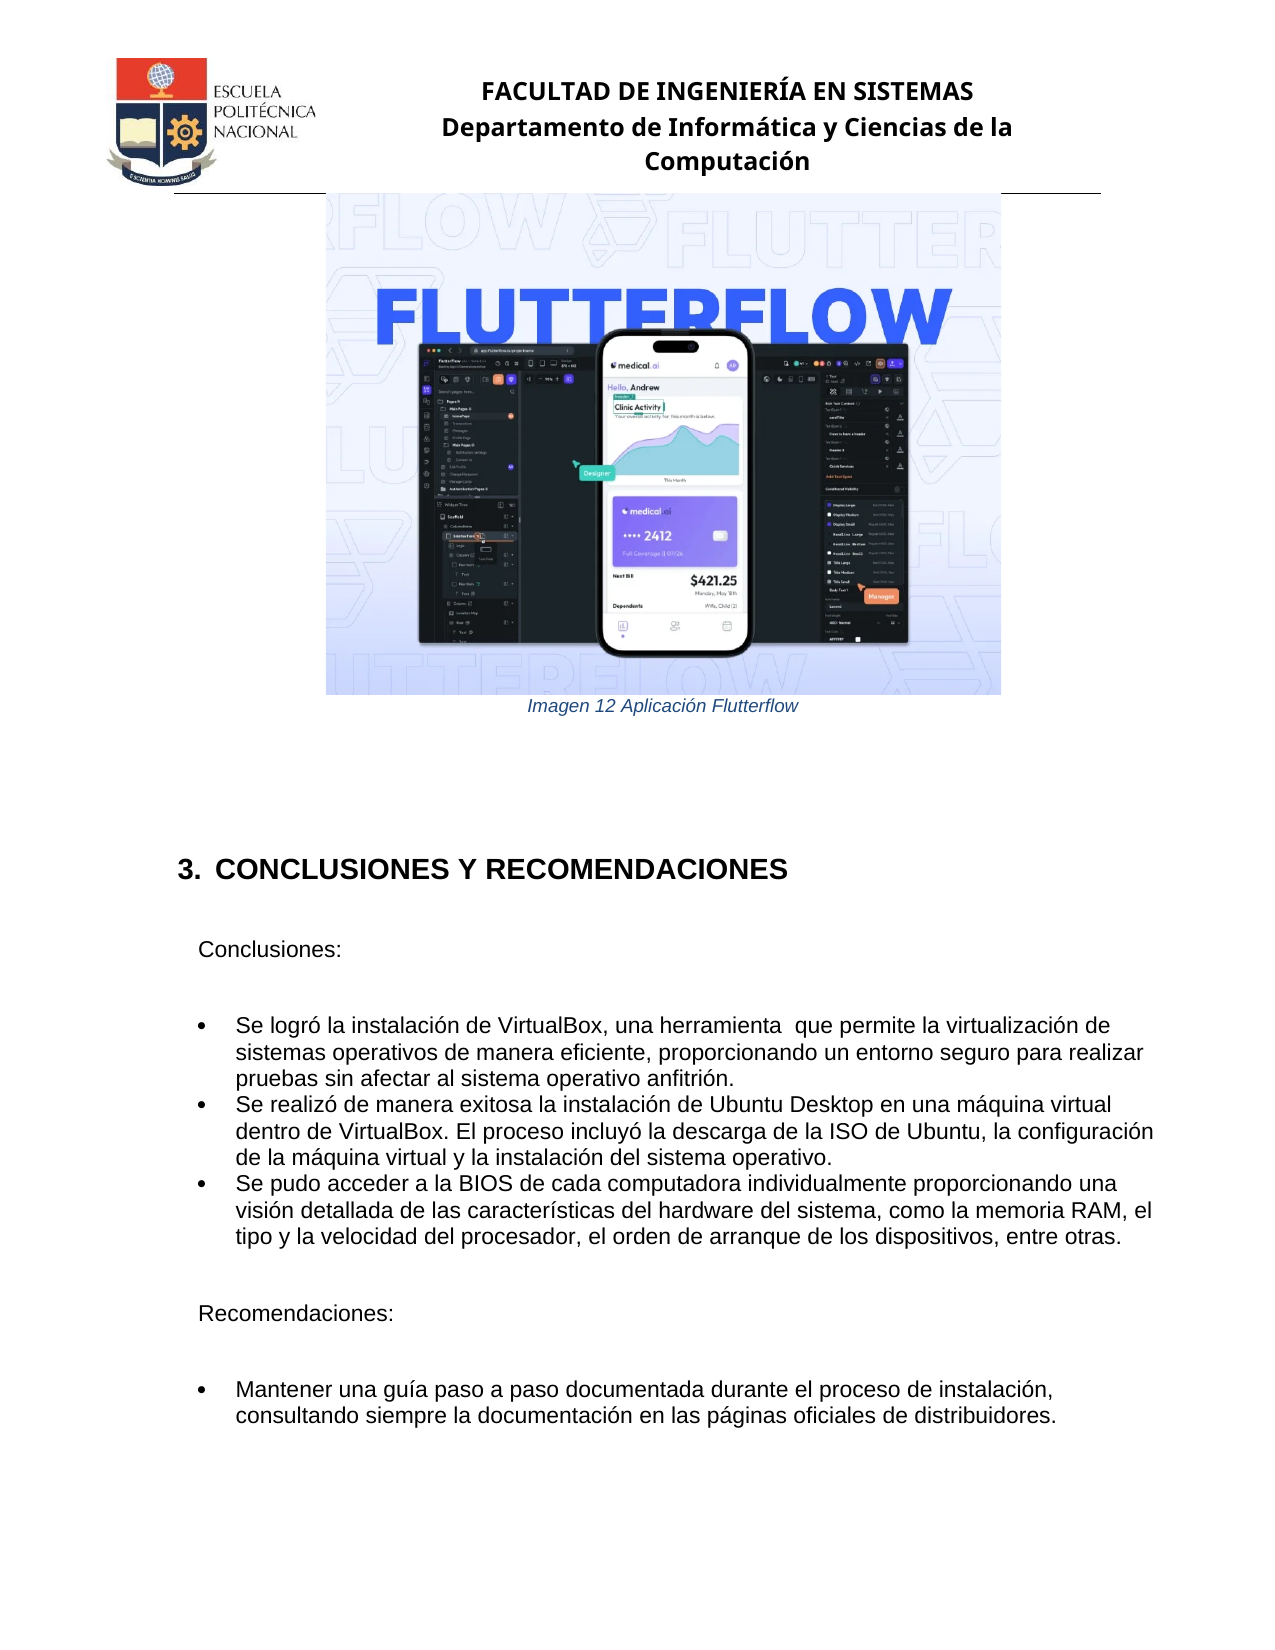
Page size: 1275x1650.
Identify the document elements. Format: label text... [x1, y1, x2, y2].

list Se logró la instalación de VirtualBox, una herramienta que permite la virtualización de sistemas operativos de manera eficiente, proporcionando un entorno seguro para realizar pruebas sin afectar al sistema operativo anfitrión. [198, 1012, 1167, 1091]
list Se pudo acceder a la BIOS de cada computadora individualmente proporcionando una visión detallada de las características del hardware del sistema, como la memoria RAM, el tipo y la velocidad del procesador, el orden de arranque de los dispositivos, entre otras. [198, 1170, 1167, 1249]
text Recomendaciones: [160, 1299, 1167, 1326]
picture [325, 193, 1002, 695]
list Se realizó de manera exitosa la instalación de Ubuntu Desktop en una máquina virtual dentro de VirtualBox. El proceso incluyó la descarga de la ISO de Ubuntu, la configuración de la máquina virtual y la instalación del sistema operativo. [198, 1091, 1167, 1170]
text Conclusiones: [160, 936, 1167, 962]
list Mantener una guía paso a paso documentada durante el proceso de instalación, consultando siempre la documentación en las páginas oficiales de distribuidores. [198, 1376, 1167, 1428]
subtitle CONCLUSIONES Y RECOMENDACIONES [177, 852, 1167, 886]
text Imagen 12 Aplicación Flutterflow [160, 695, 1167, 716]
picture [106, 58, 316, 186]
